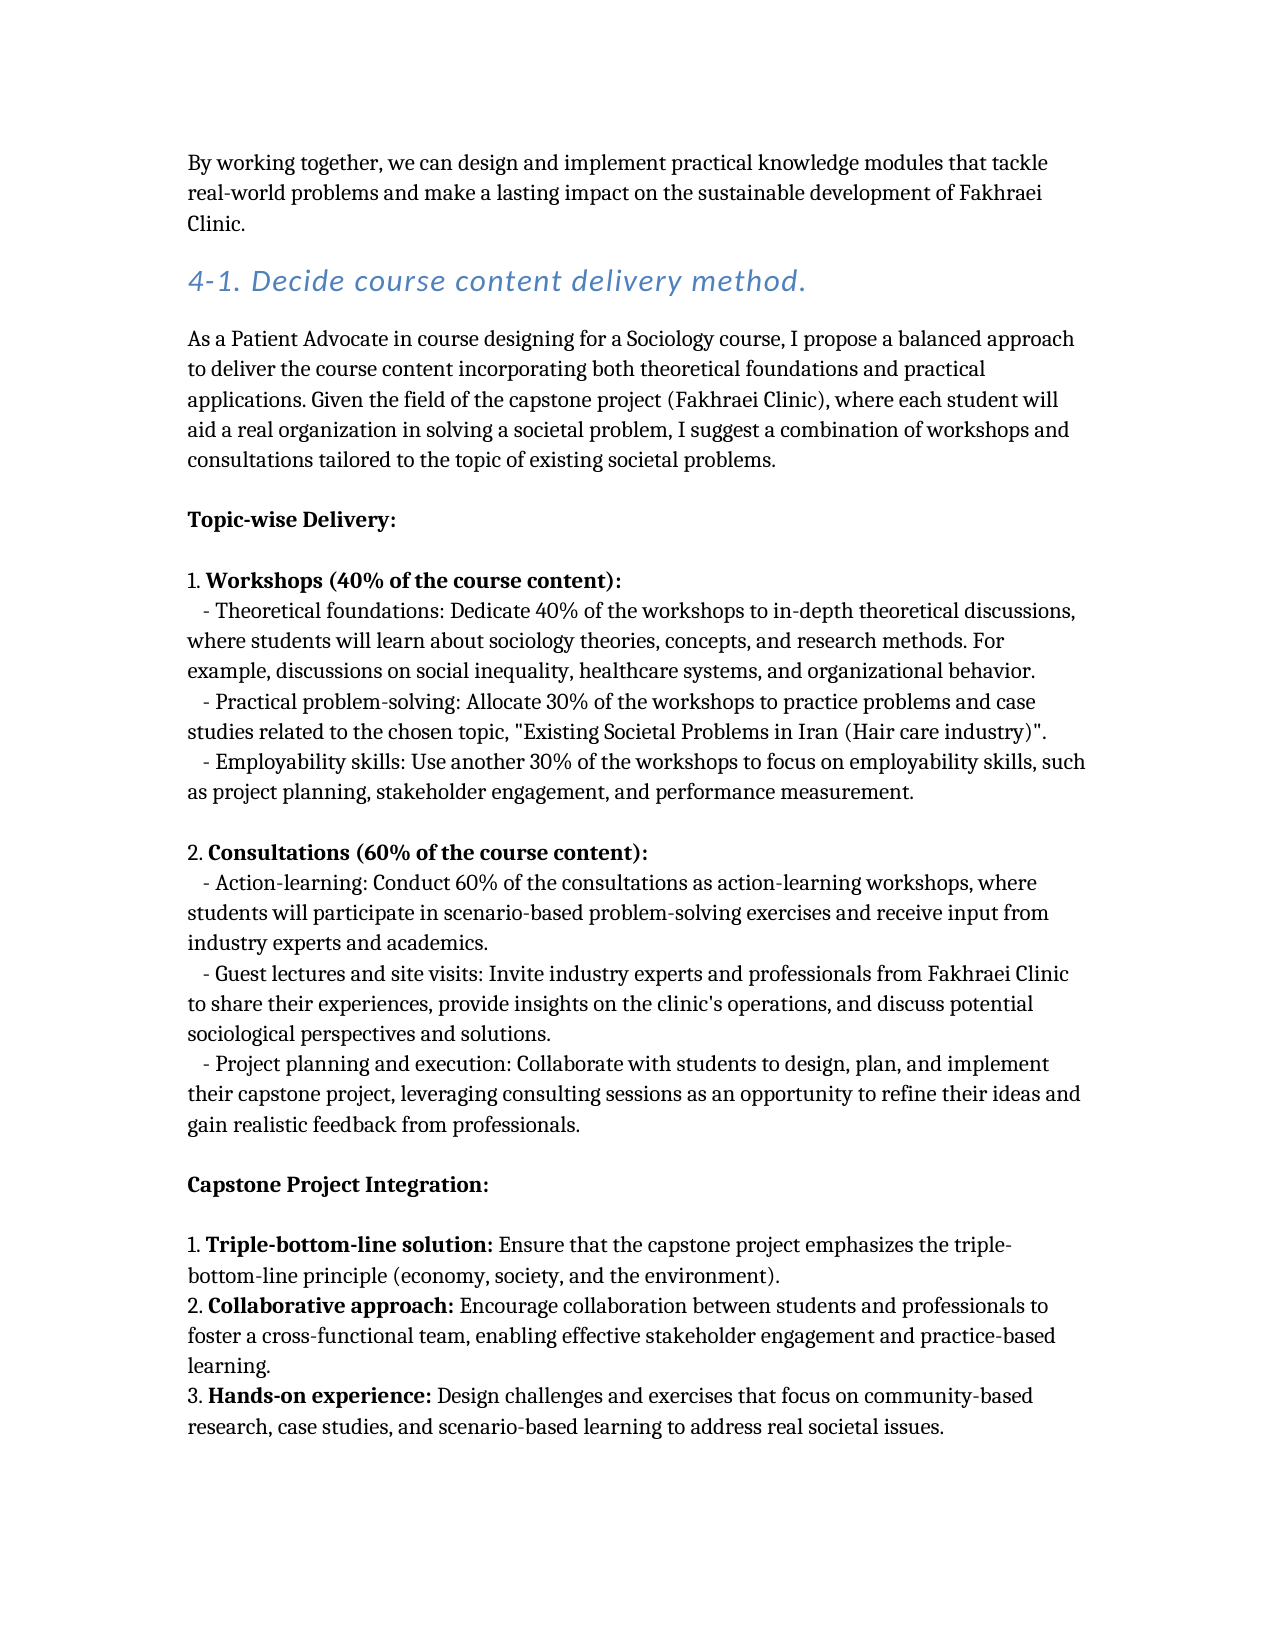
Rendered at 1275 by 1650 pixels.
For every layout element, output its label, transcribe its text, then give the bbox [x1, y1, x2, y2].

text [187, 150, 1087, 237]
subtitle 4-1. Decide course content delivery method. [187, 261, 1087, 299]
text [187, 326, 1087, 1470]
